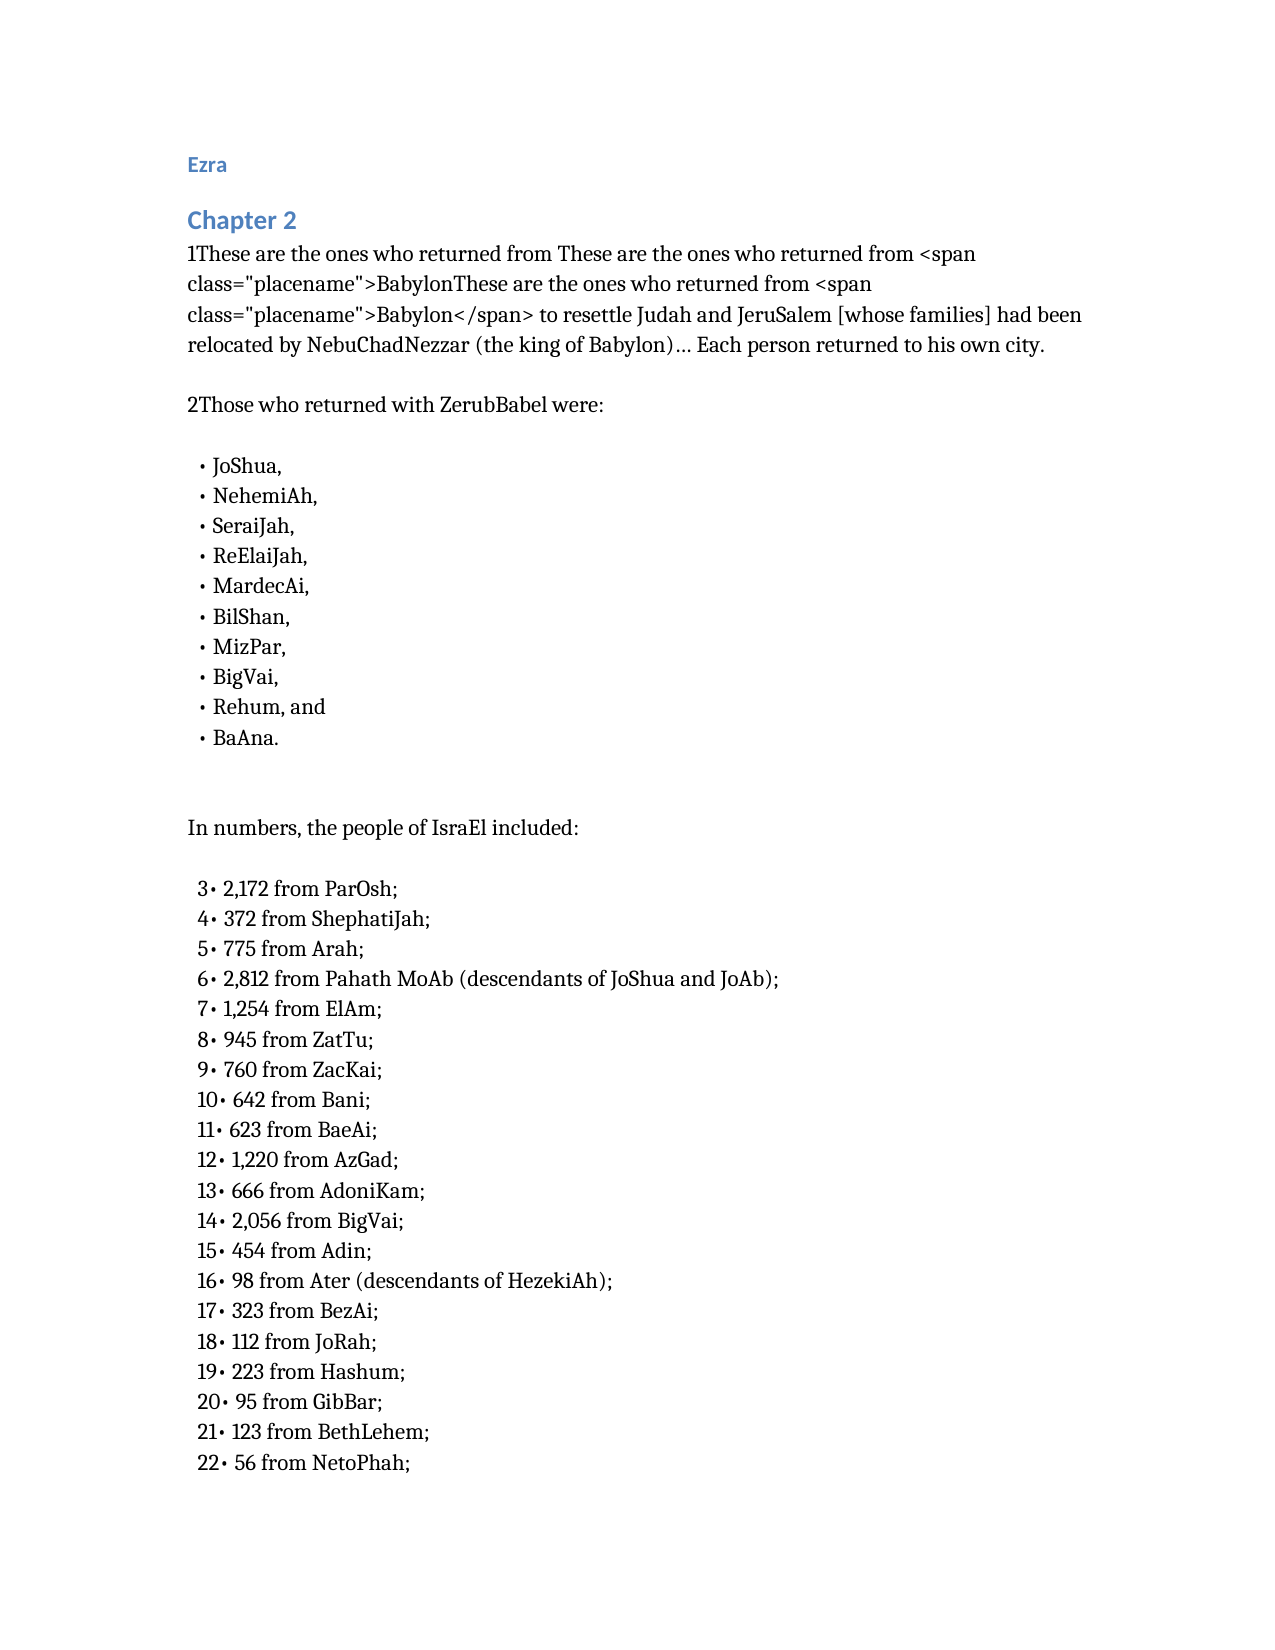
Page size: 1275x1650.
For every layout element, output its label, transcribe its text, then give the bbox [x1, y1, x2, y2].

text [187, 241, 1087, 1476]
subtitle Ezra [187, 150, 1087, 178]
subtitle Chapter 2 [187, 203, 1087, 236]
